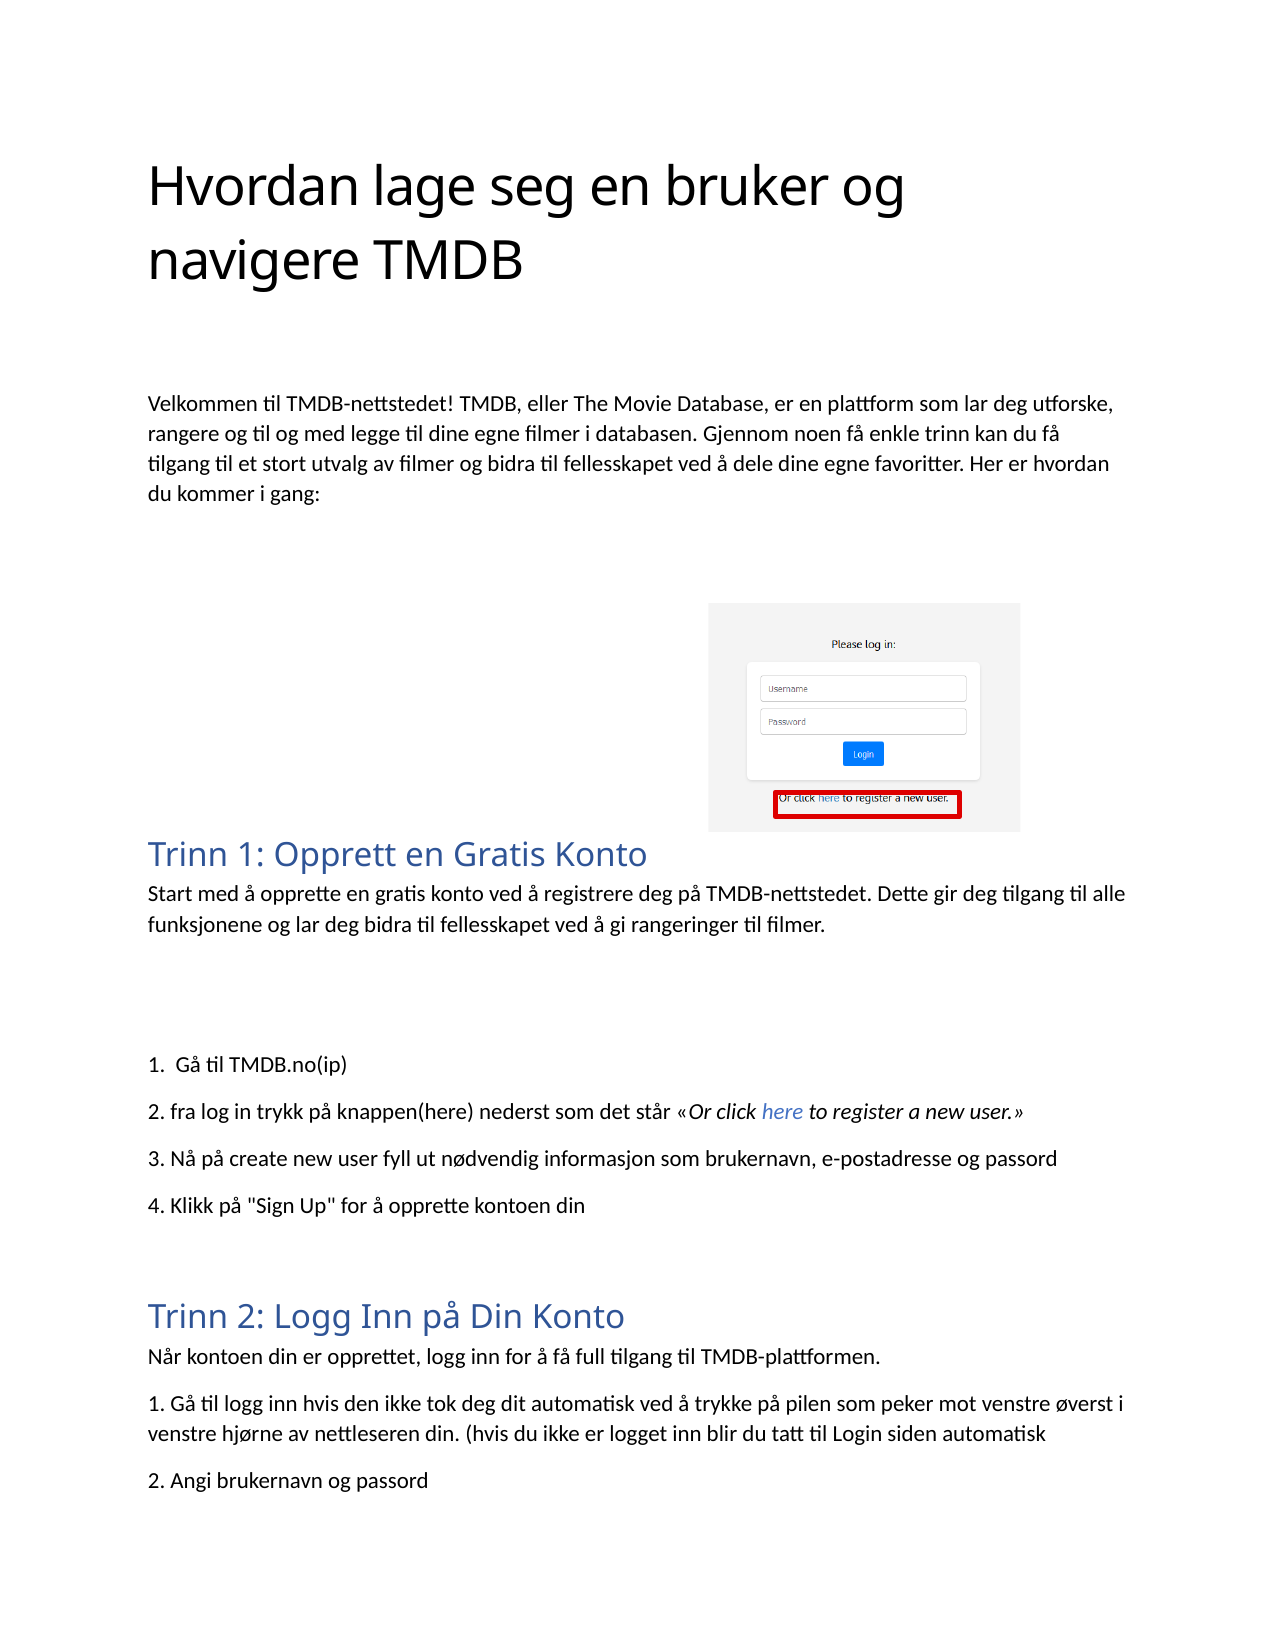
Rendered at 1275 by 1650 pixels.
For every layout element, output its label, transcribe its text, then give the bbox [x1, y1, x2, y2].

text 2. fra log in trykk på knappen(here) nederst som det står «Or click here to register a new user.» [148, 1097, 1127, 1125]
title Hvordan lage seg en bruker og navigere TMDB [148, 148, 1127, 295]
text 1. Gå til TMDB.no(ip) [148, 1050, 1127, 1078]
text Når kontoen din er opprettet, logg inn for å få full tilgang til TMDB-plattformen. [148, 1342, 1127, 1370]
text 4. Klikk på "Sign Up" for å opprette kontoen din [148, 1191, 1127, 1219]
subtitle Trinn 2: Logg Inn på Din Konto [148, 1293, 1127, 1338]
text 2. Angi brukernavn og passord [148, 1466, 1127, 1494]
text Velkommen til TMDB-nettstedet! TMDB, eller The Movie Database, er en plattform som lar deg utforske, rangere og til og med legge til dine egne filmer i databasen. Gjennom noen få enkle trinn kan du få tilgang til et stort utvalg av filmer og bidra til fellesskapet ved å dele dine egne favoritter. Her er hvordan du kommer i gang: [148, 389, 1127, 507]
text 3. Nå på create new user fyll ut nødvendig informasjon som brukernavn, e-postadresse og passord [148, 1144, 1127, 1172]
text 1. Gå til logg inn hvis den ikke tok deg dit automatisk ved å trykke på pilen som peker mot venstre øverst i venstre hjørne av nettleseren din. (hvis du ikke er logget inn blir du tatt til Login siden automatisk [148, 1389, 1127, 1447]
subtitle Trinn 1: Opprett en Gratis Konto [148, 831, 1127, 876]
picture [708, 603, 1021, 832]
text Start med å opprette en gratis konto ved å registrere deg på TMDB-nettstedet. Dette gir deg tilgang til alle funksjonene og lar deg bidra til fellesskapet ved å gi rangeringer til filmer. [148, 879, 1127, 938]
